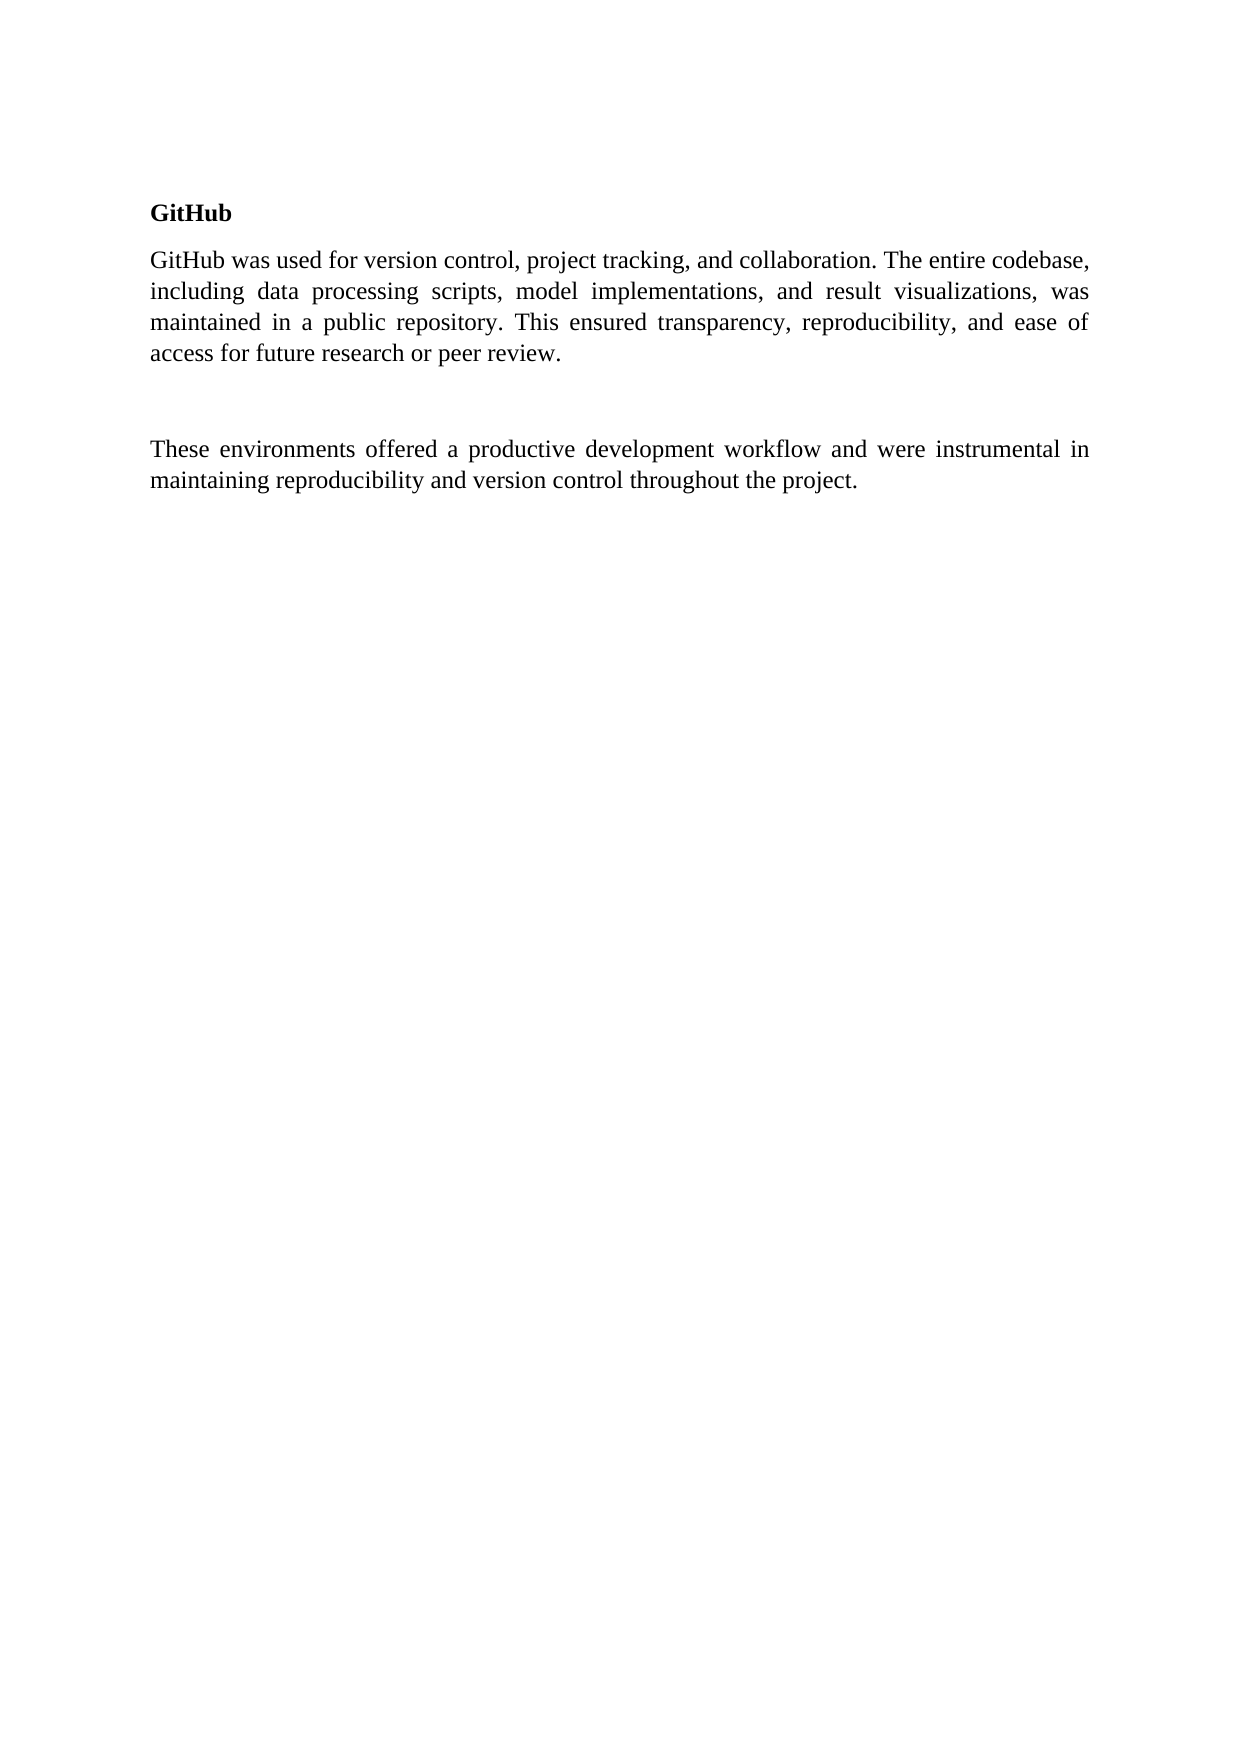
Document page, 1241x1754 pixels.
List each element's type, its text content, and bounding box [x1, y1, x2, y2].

text GitHub was used for version control, project tracking, and collaboration. The entire codebase, including data processing scripts, model implementations, and result visualizations, was maintained in a public repository. This ensured transparency, reproducibility, and ease of access for future research or peer review. [150, 245, 1090, 367]
text These environments offered a productive development workflow and were instrumental in maintaining reproducibility and version control throughout the project. [150, 434, 1090, 494]
text GitHub [150, 198, 1090, 226]
